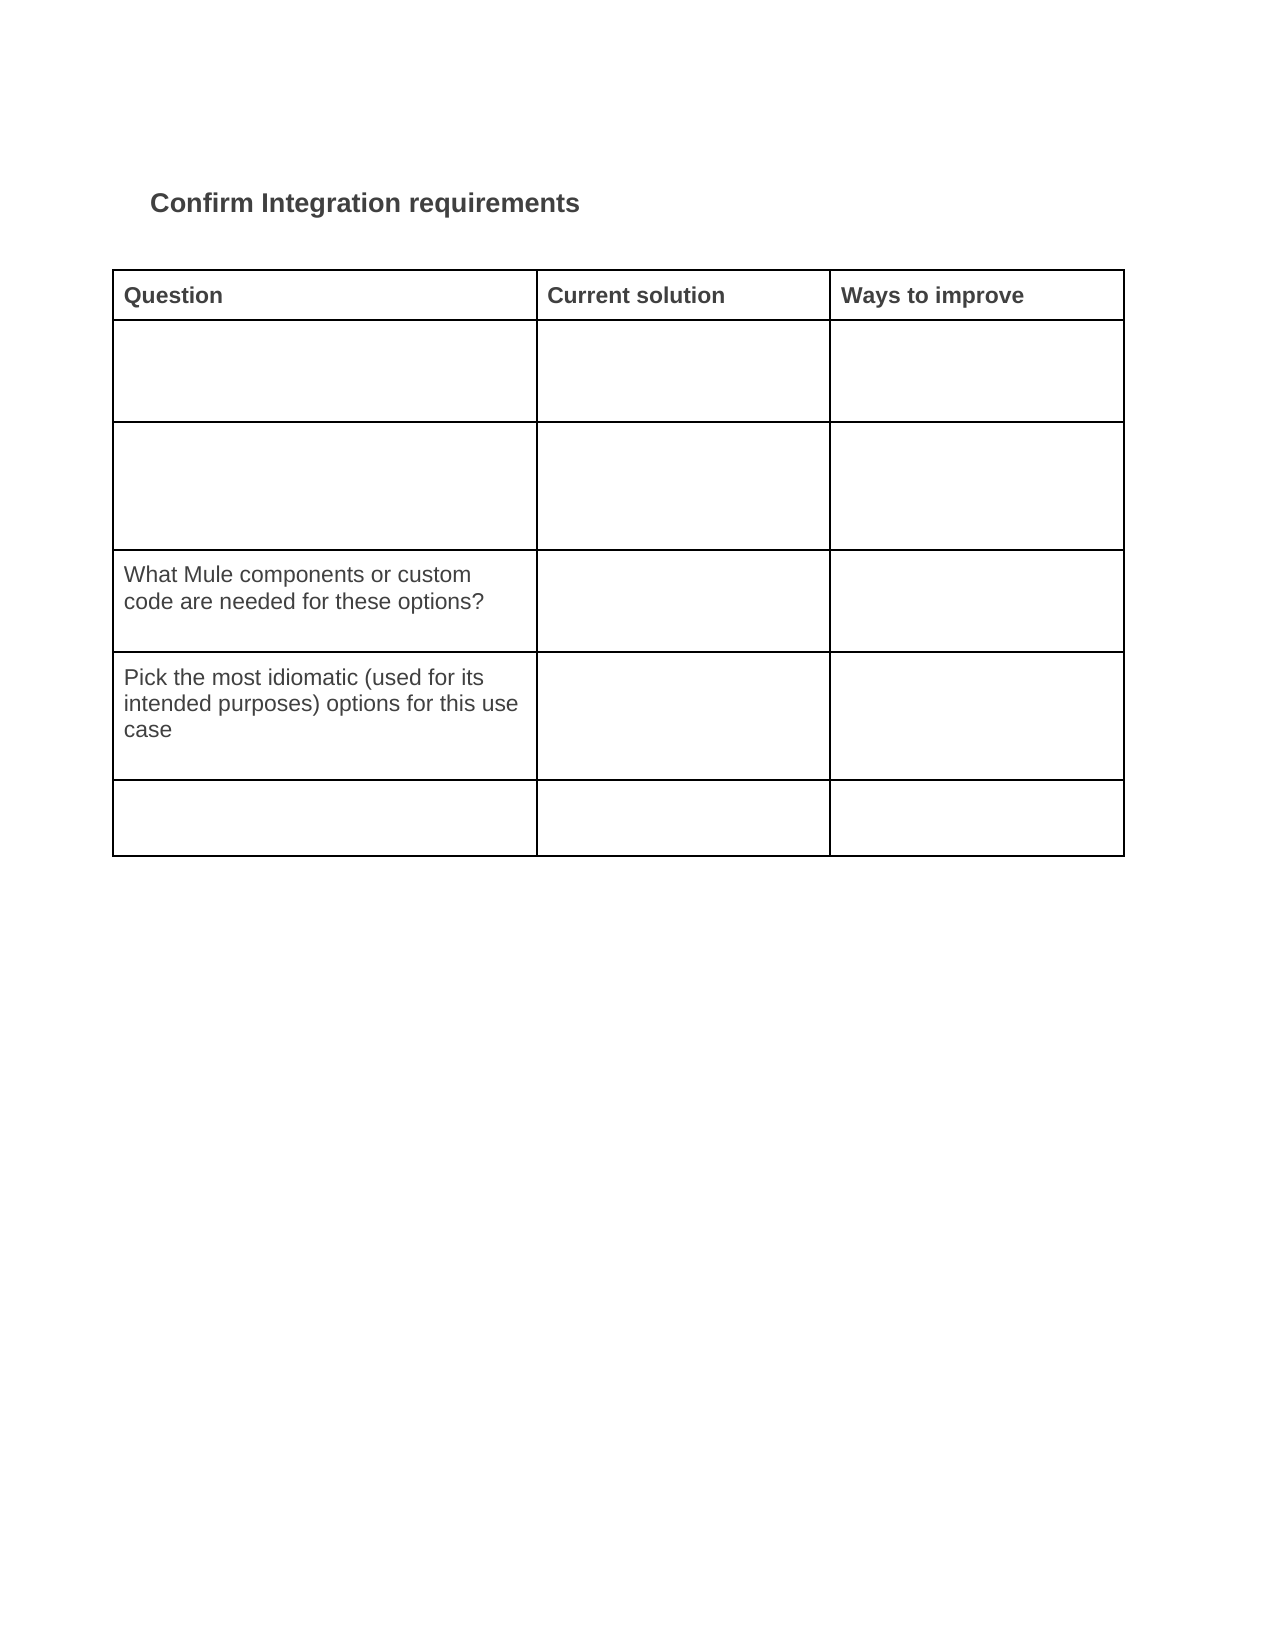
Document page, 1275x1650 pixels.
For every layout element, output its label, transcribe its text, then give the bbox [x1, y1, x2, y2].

table_cell [831, 321, 1123, 421]
table_cell [114, 321, 536, 421]
table_header Ways to improve [831, 271, 1123, 319]
table_cell [538, 321, 829, 421]
table_cell Pick the most idiomatic (used for its intended purposes) options for this use case [114, 653, 536, 779]
table_cell [538, 551, 829, 651]
table_cell [114, 781, 536, 855]
subtitle Confirm Integration requirements [150, 187, 1144, 219]
table_cell What Mule components or custom code are needed for these options? [114, 551, 536, 651]
table_cell [538, 423, 829, 549]
table_cell [831, 423, 1123, 549]
table_cell [538, 781, 829, 855]
table_header Current solution [538, 271, 829, 319]
table_cell [831, 653, 1123, 779]
table_cell [114, 423, 536, 549]
table_cell [538, 653, 829, 779]
table_header Question [114, 271, 536, 319]
table_cell [831, 781, 1123, 855]
table_cell [831, 551, 1123, 651]
